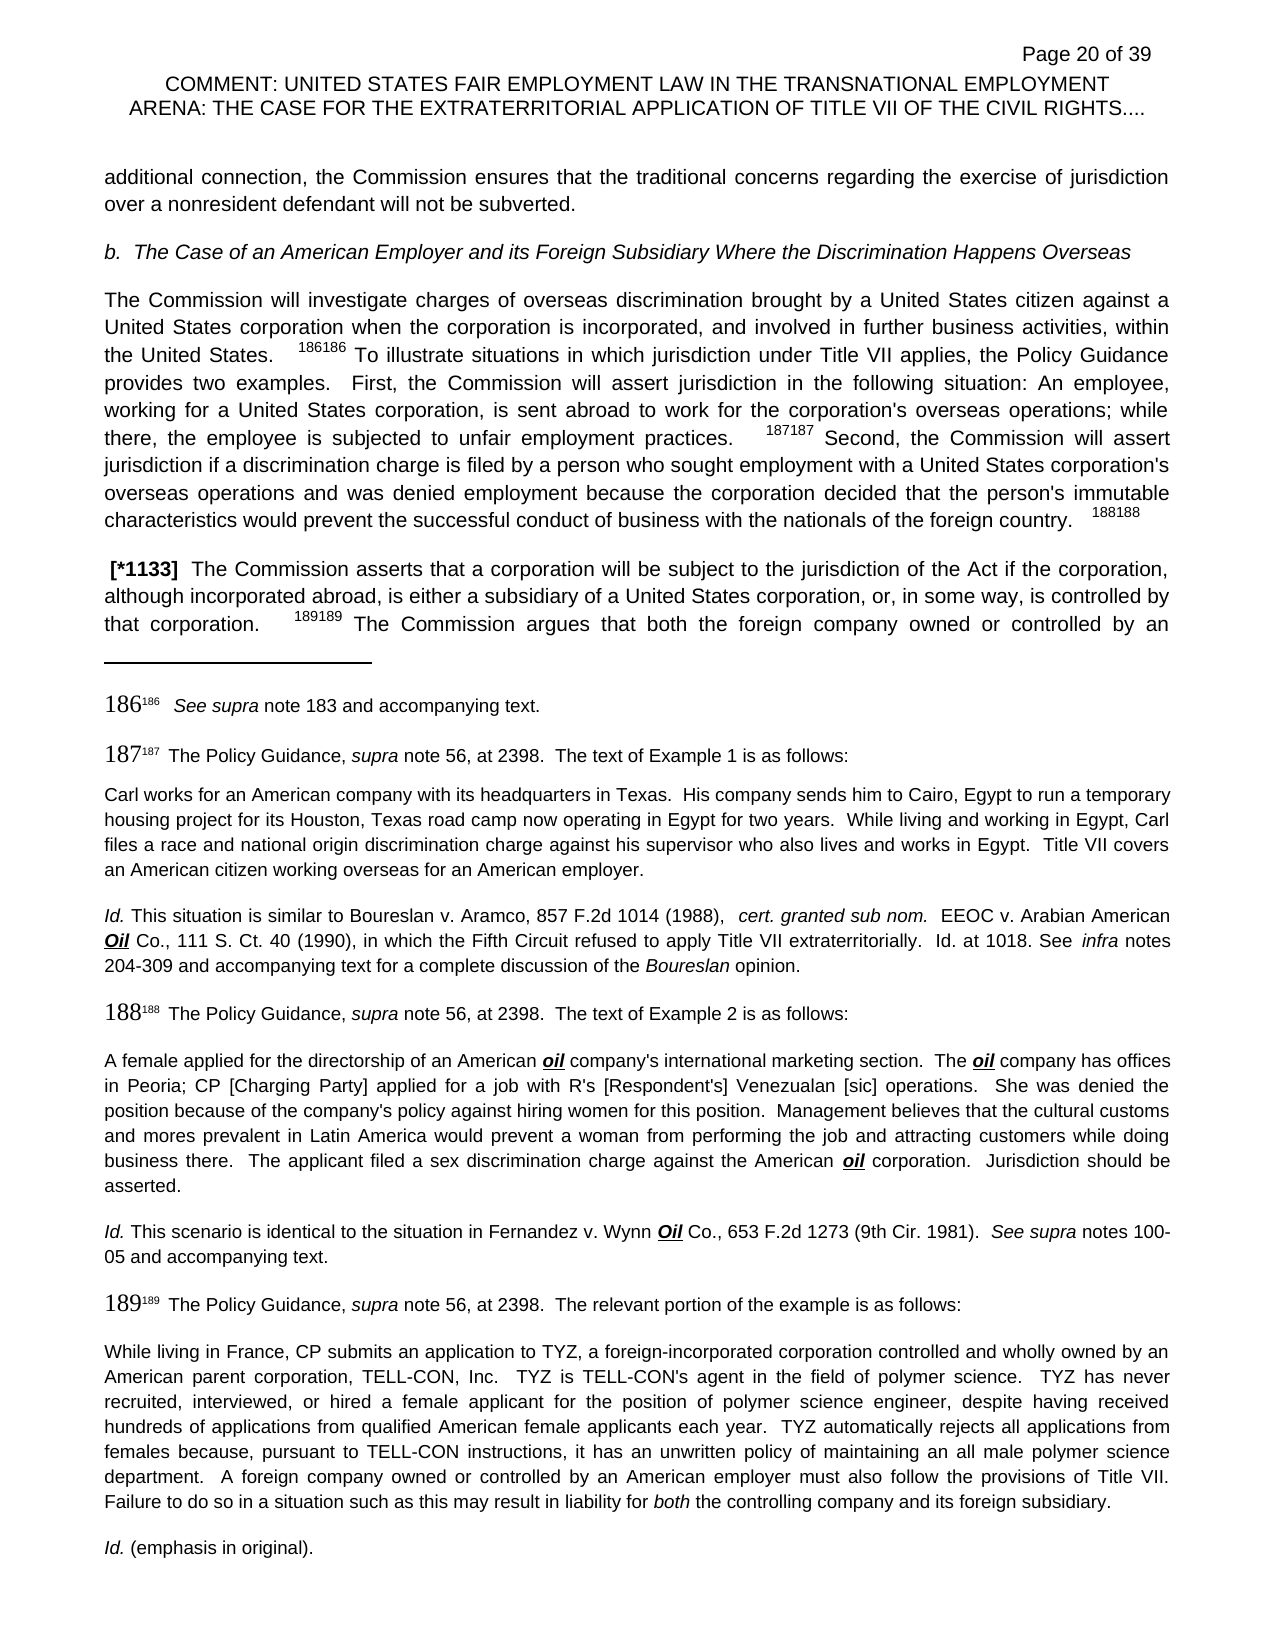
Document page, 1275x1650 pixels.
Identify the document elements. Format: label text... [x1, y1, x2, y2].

text [*1133] The Commission asserts that a corporation will be subject to the jurisdiction of the Act if the corporation, although incorporated abroad, is either a subsidiary of a United States corporation, or, in some way, is controlled by that corporation. 189 The Commission argues that both the foreign company owned or controlled by an American corporation, and the American corporation, are liable for acts of overseas employment discrimination against a United States citizen if the two corporations either operate as an "integrated enterprise" or maintain a "joint employer" relationship. 190 Liability rests on the theory that the two corporations maintain such a high degree of integrated operations that, in the eyes of an aggrieved employee, the normal perception of the parent and subsidiary as separate entities is blurred. 191 The aggrieved employee expects that the acts of his immediate employer are [*1134] attributable to the affiliated employer. 192 The Commission notes in the Policy Guidance, however, that the liability of both corporations for the acts of the immediate employer depends upon the degree of control exercised by the parent over the subsidiary. 193 In particular, the Commission has identified four factors relevant to a determination of single employer status: "[t]he degree of (1) interrelated operations, (2) common management, (3) centralized control of labor relations, and (4) common ownership or financial control." 194 [104, 554, 1171, 637]
text The Commission will investigate charges of overseas discrimination brought by a United States citizen against a United States corporation when the corporation is incorporated, and involved in further business activities, within the United States. 186 To illustrate situations in which jurisdiction under Title VII applies, the Policy Guidance provides two examples. First, the Commission will assert jurisdiction in the following situation: An employee, working for a United States corporation, is sent abroad to work for the corporation's overseas operations; while there, the employee is subjected to unfair employment practices. 187 Second, the Commission will assert jurisdiction if a discrimination charge is filed by a person who sought employment with a United States corporation's overseas operations and was denied employment because the corporation decided that the person's immutable characteristics would prevent the successful conduct of business with the nationals of the foreign country. 188 [104, 284, 1171, 533]
text b. The Case of an American Employer and its Foreign Subsidiary Where the Discrimination Happens Overseas [104, 236, 1171, 263]
